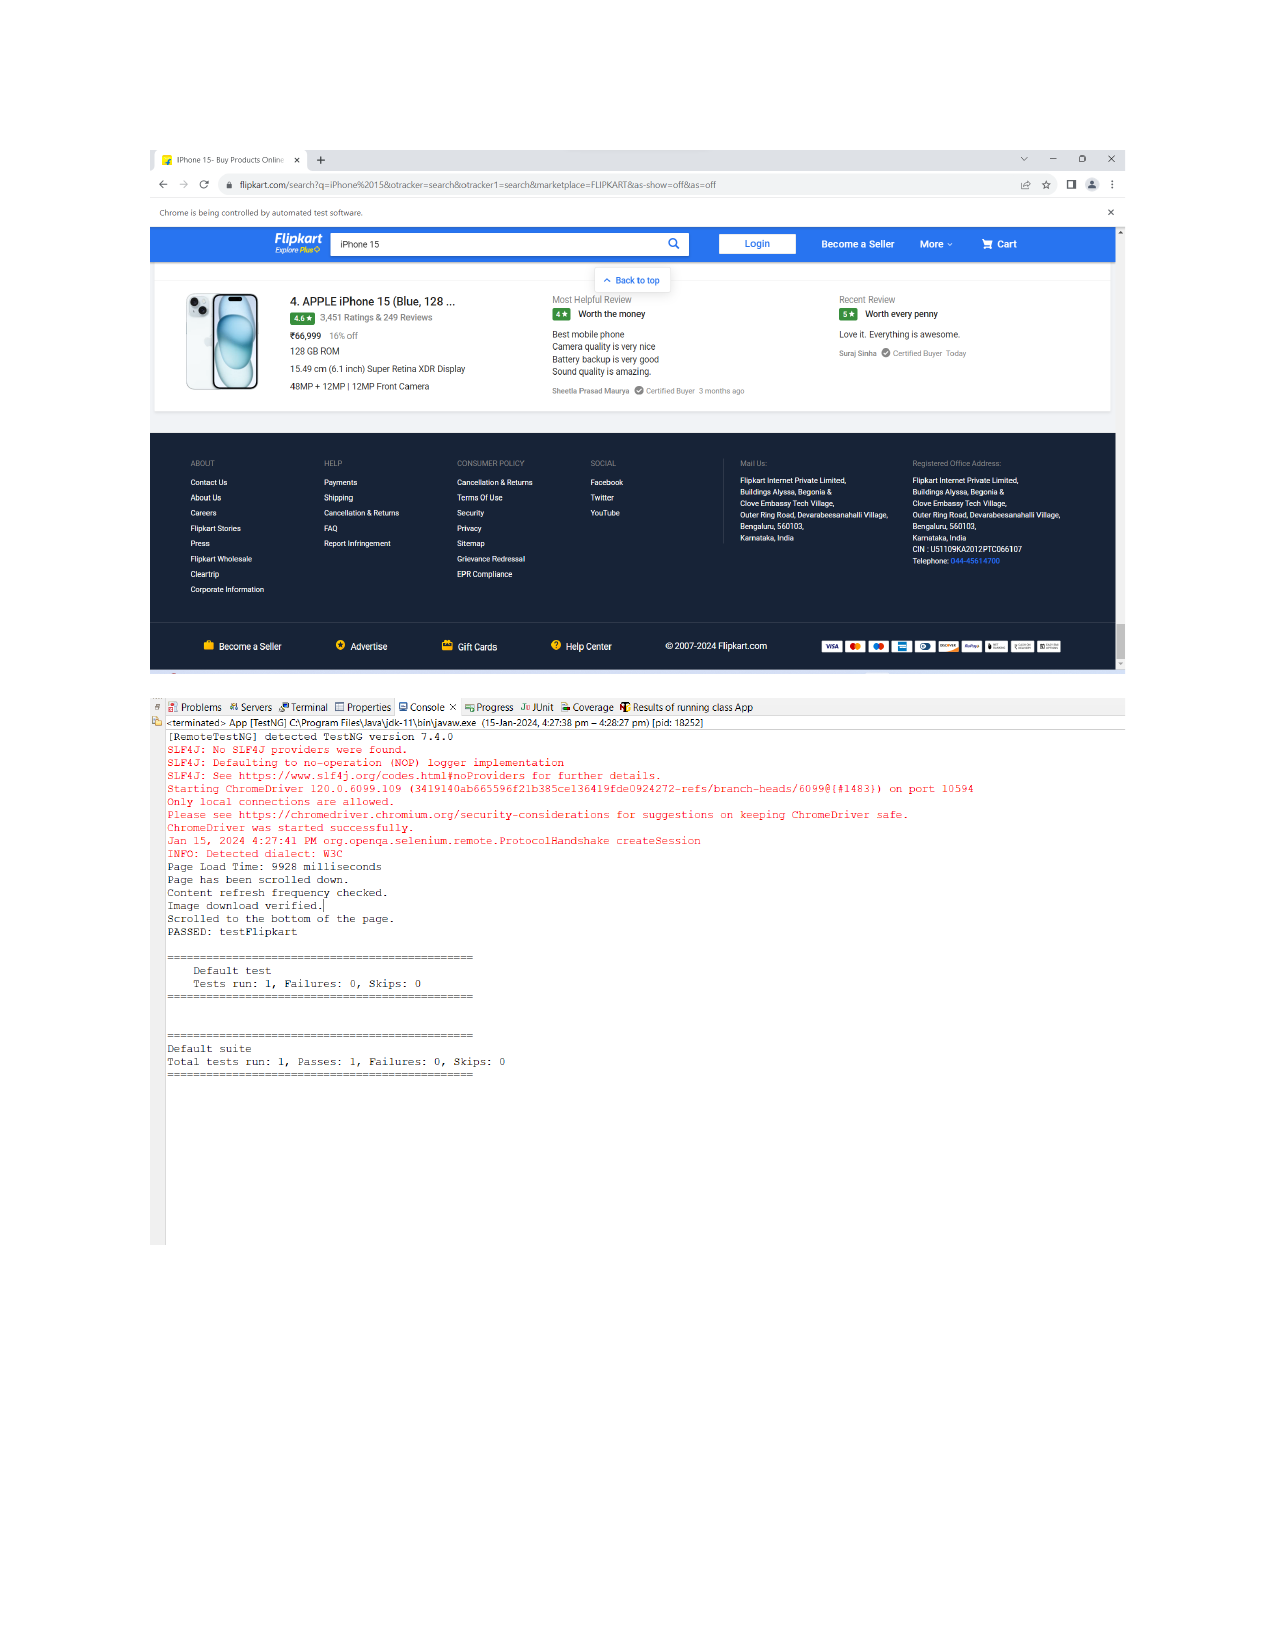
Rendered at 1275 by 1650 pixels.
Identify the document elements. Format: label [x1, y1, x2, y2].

picture [150, 150, 1125, 674]
picture [150, 698, 1125, 1245]
